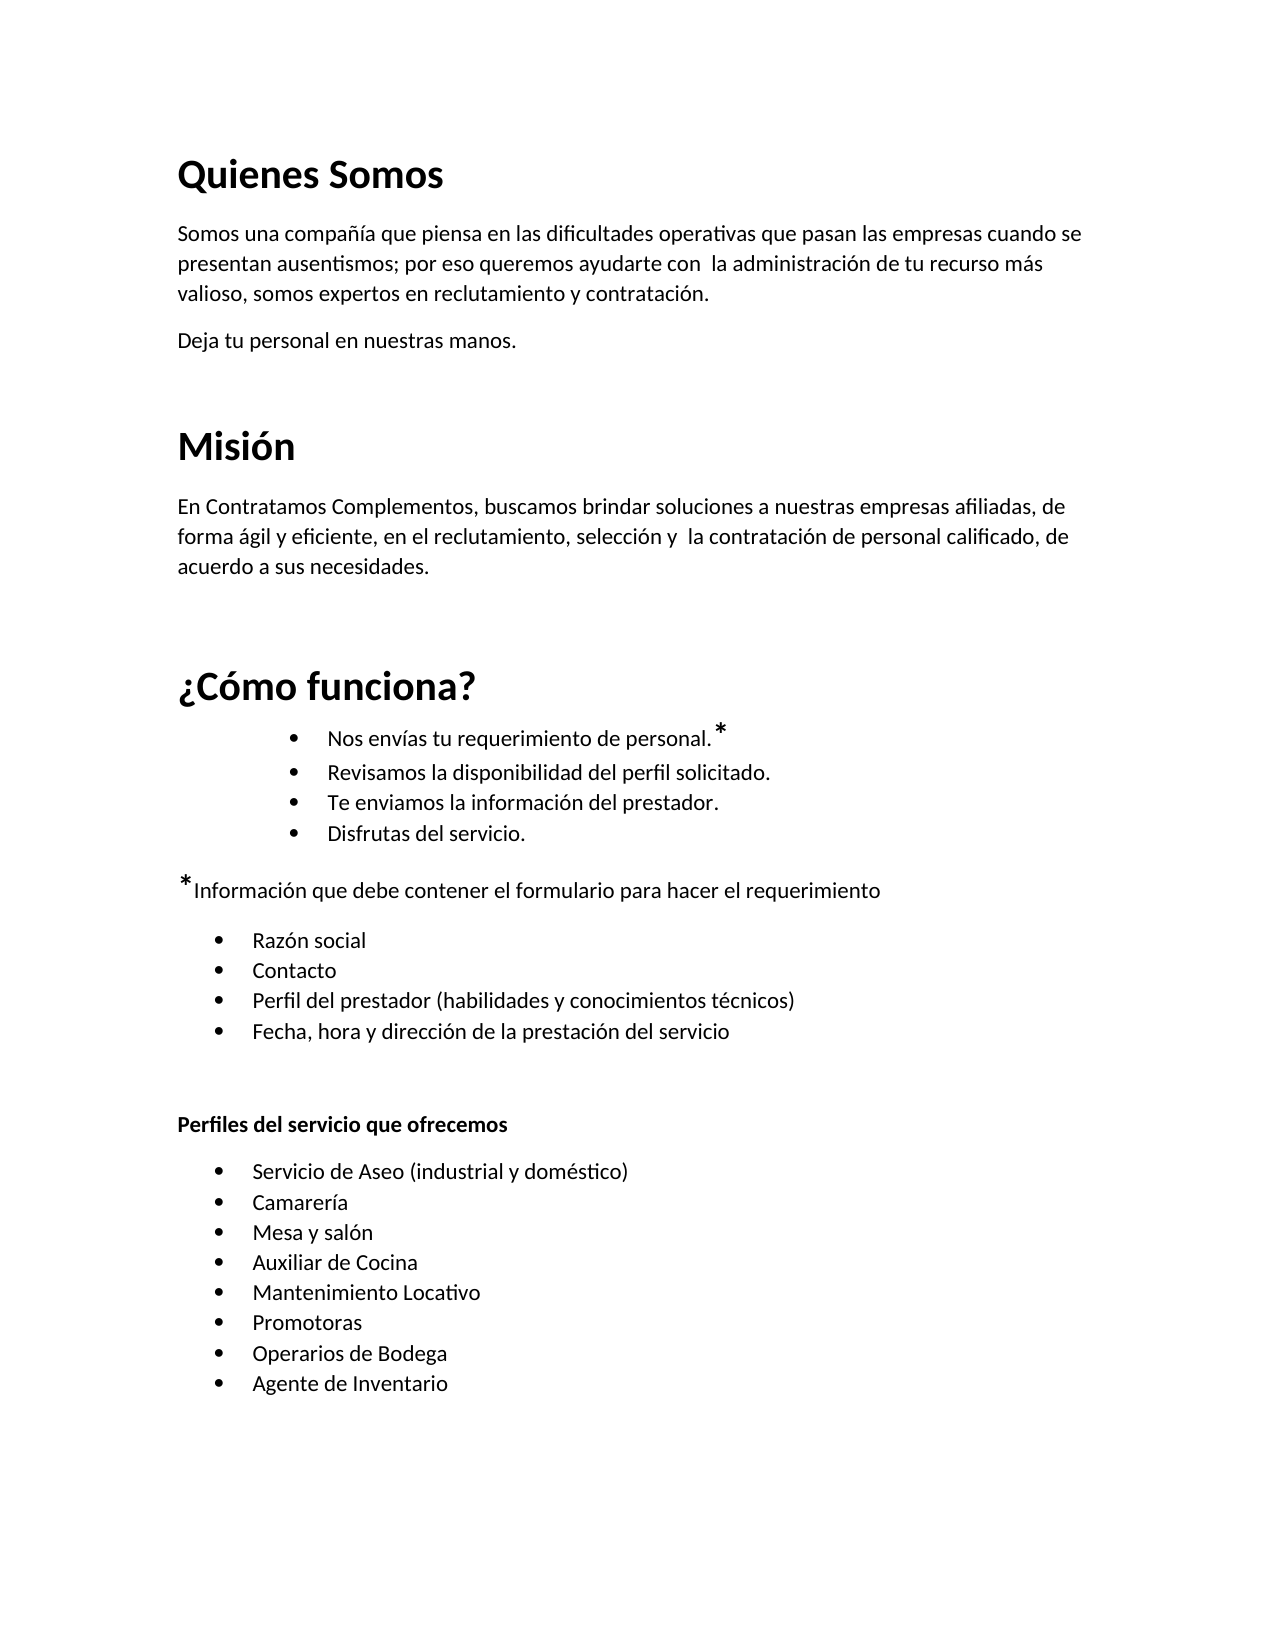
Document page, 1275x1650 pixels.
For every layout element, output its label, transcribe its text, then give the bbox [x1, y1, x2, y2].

list Camarería [215, 1188, 1098, 1216]
text Perfiles del servicio que ofrecemos [177, 1111, 1098, 1139]
list Mantenimiento Locativo [215, 1278, 1098, 1306]
list ¿Cómo funciona? [177, 659, 1098, 710]
list Servicio de Aseo (industrial y doméstico) [215, 1157, 1098, 1186]
text Somos una compañía que piensa en las dificultades operativas que pasan las empresas cuando se presentan ausentismos; por eso queremos ayudarte con la administración de tu recurso más valioso, somos expertos en reclutamiento y contratación. [177, 219, 1098, 308]
list Agente de Inventario [215, 1369, 1098, 1397]
list Nos envías tu requerimiento de personal.* [290, 714, 1098, 755]
list Operarios de Bodega [215, 1339, 1098, 1367]
list Fecha, hora y dirección de la prestación del servicio [215, 1017, 1098, 1045]
text En Contratamos Complementos, buscamos brindar soluciones a nuestras empresas afiliadas, de forma ágil y eficiente, en el reclutamiento, selección y la contratación de personal calificado, de acuerdo a sus necesidades. [177, 492, 1098, 580]
list Disfrutas del servicio. [290, 819, 1098, 847]
list Contacto [215, 956, 1098, 984]
list Auxiliar de Cocina [215, 1248, 1098, 1276]
list Promotoras [215, 1308, 1098, 1337]
list Razón social [215, 926, 1098, 954]
text Quienes Somos [177, 148, 1098, 198]
text Misión [177, 420, 1098, 471]
list Te enviamos la información del prestador. [290, 788, 1098, 817]
text *Información que debe contener el formulario para hacer el requerimiento [177, 866, 1098, 906]
list Perfil del prestador (habilidades y conocimientos técnicos) [215, 987, 1098, 1015]
list Mesa y salón [215, 1218, 1098, 1246]
text Deja tu personal en nuestras manos. [177, 326, 1098, 354]
list Revisamos la disponibilidad del perfil solicitado. [290, 758, 1098, 786]
